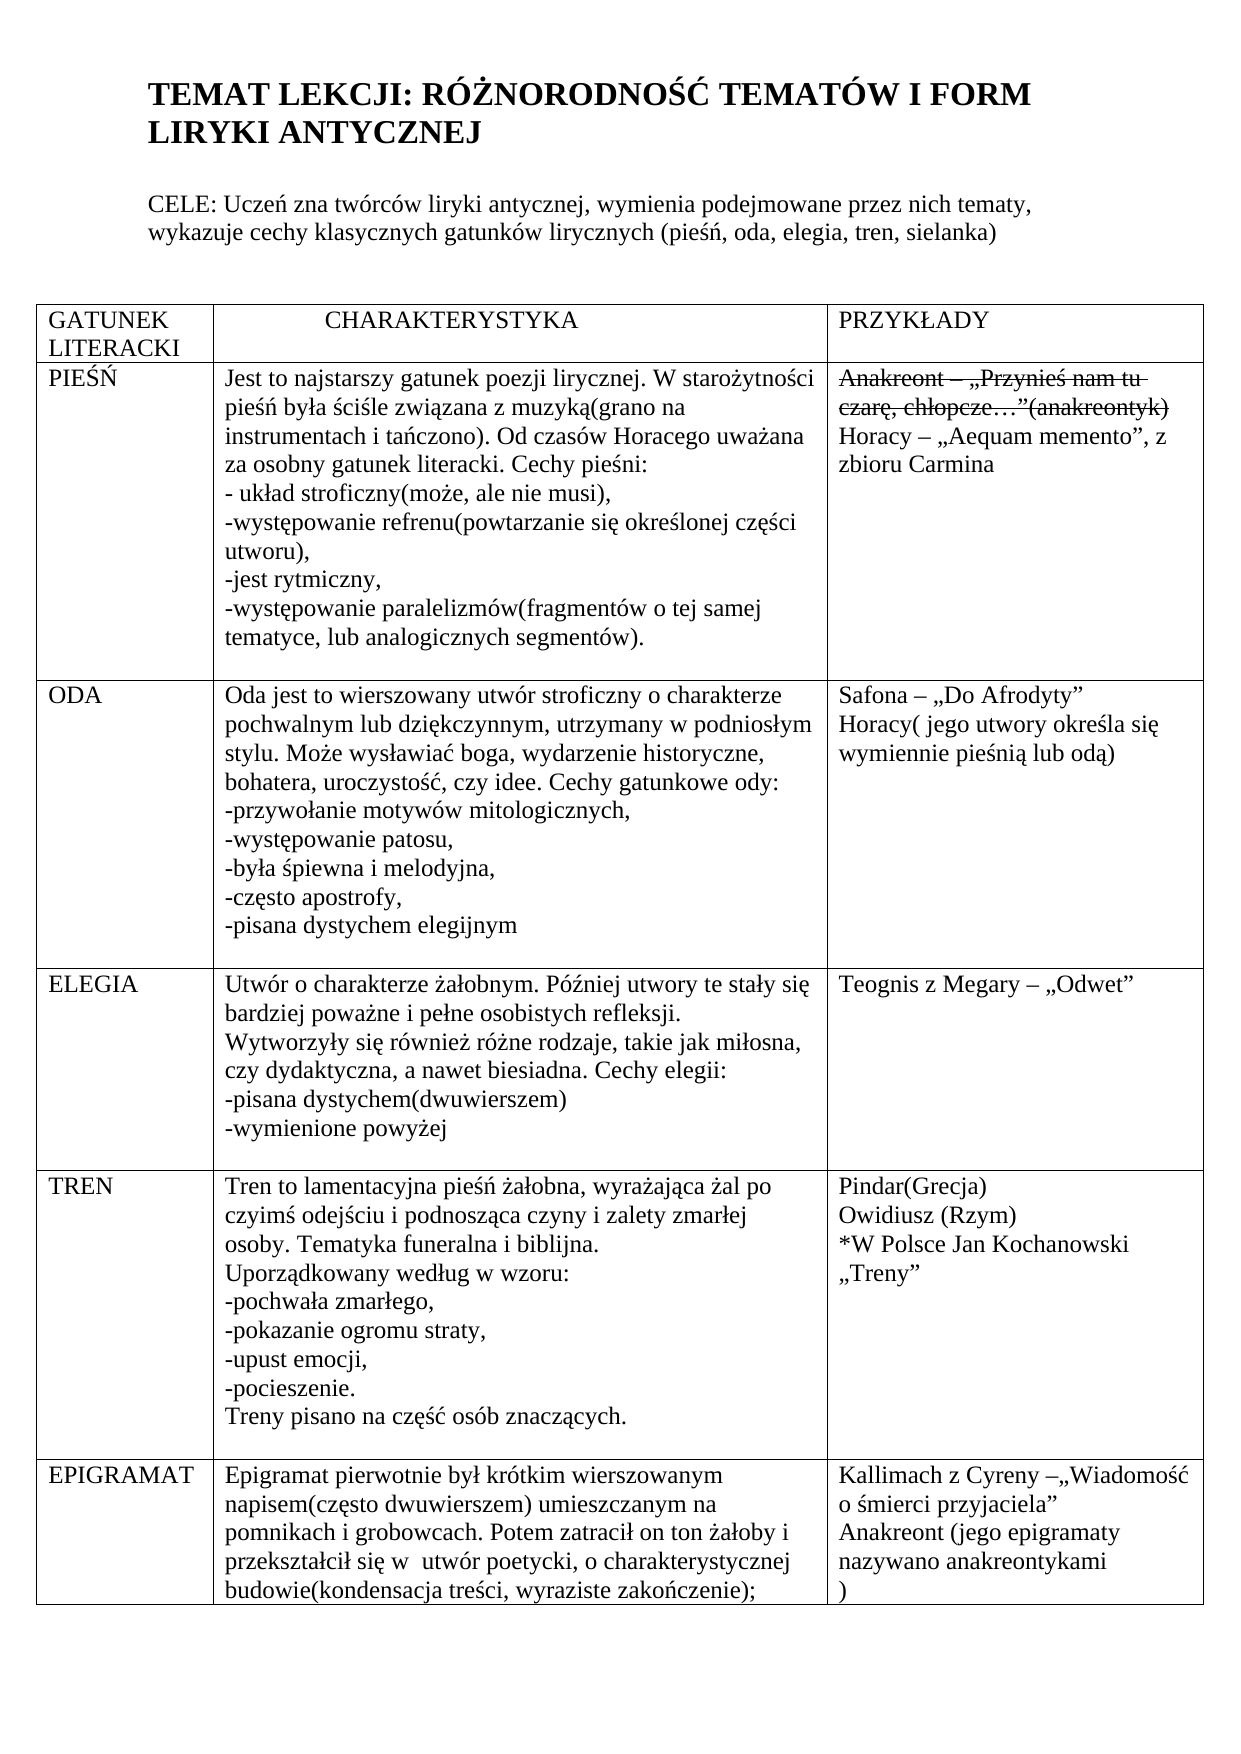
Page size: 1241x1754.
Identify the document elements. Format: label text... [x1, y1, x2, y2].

table_cell Anakreont – „Przynieś nam tu czarę, chłopcze…”(anakreontyk) Horacy – „Aequam memento”, z zbioru Carmina [828, 363, 1203, 679]
table_cell ODA [37, 681, 213, 968]
table_cell PIEŚŃ [37, 363, 213, 679]
table_cell TREN [37, 1171, 213, 1459]
table_cell Teognis z Megary – „Odwet” [828, 969, 1203, 1170]
table_cell Safona – „Do Afrodyty” Horacy( jego utwory określa się wymiennie pieśnią lub odą) [828, 681, 1203, 968]
table_header GATUNEK LITERACKI [37, 305, 213, 362]
table_cell ELEGIA [37, 969, 213, 1170]
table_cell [828, 1460, 1203, 1604]
table_cell Oda jest to wierszowany utwór stroficzny o charakterze pochwalnym lub dziękczynnym, utrzymany w podniosłym stylu. Może wysławiać boga, wydarzenie historyczne, bohatera, uroczystość, czy idee. Cechy gatunkowe ody: -przywołanie motywów mitologicznych, -występowanie patosu, -była śpiewna i melodyjna, -często apostrofy, -pisana dystychem elegijnym [214, 681, 827, 968]
table_cell Tren to lamentacyjna pieśń żałobna, wyrażająca żal po czyimś odejściu i podnosząca czyny i zalety zmarłej osoby. Tematyka funeralna i biblijna. Uporządkowany według w wzoru: -pochwała zmarłego, -pokazanie ogromu straty, -upust emocji, -pocieszenie. Treny pisano na część osób znaczących. [214, 1171, 827, 1459]
table_header CHARAKTERYSTYKA [214, 305, 827, 362]
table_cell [214, 1460, 827, 1604]
table_header PRZYKŁADY [828, 305, 1203, 362]
table_cell EPIGRAMAT [37, 1460, 213, 1604]
table_cell Utwór o charakterze żałobnym. Później utwory te stały się bardziej poważne i pełne osobistych refleksji. Wytworzyły się również różne rodzaje, takie jak miłosna, czy dydaktyczna, a nawet biesiadna. Cechy elegii: -pisana dystychem(dwuwierszem) -wymienione powyżej [214, 969, 827, 1170]
table_cell Jest to najstarszy gatunek poezji lirycznej. W starożytności pieśń była ściśle związana z muzyką(grano na instrumentach i tańczono). Od czasów Horacego uważana za osobny gatunek literacki. Cechy pieśni: - układ stroficzny(może, ale nie musi), -występowanie refrenu(powtarzanie się określonej części utworu), -jest rytmiczny, -występowanie paralelizmów(fragmentów o tej samej tematyce, lub analogicznych segmentów). [214, 363, 827, 679]
table_cell Pindar(Grecja) Owidiusz (Rzym) *W Polsce Jan Kochanowski „Treny” [828, 1171, 1203, 1459]
